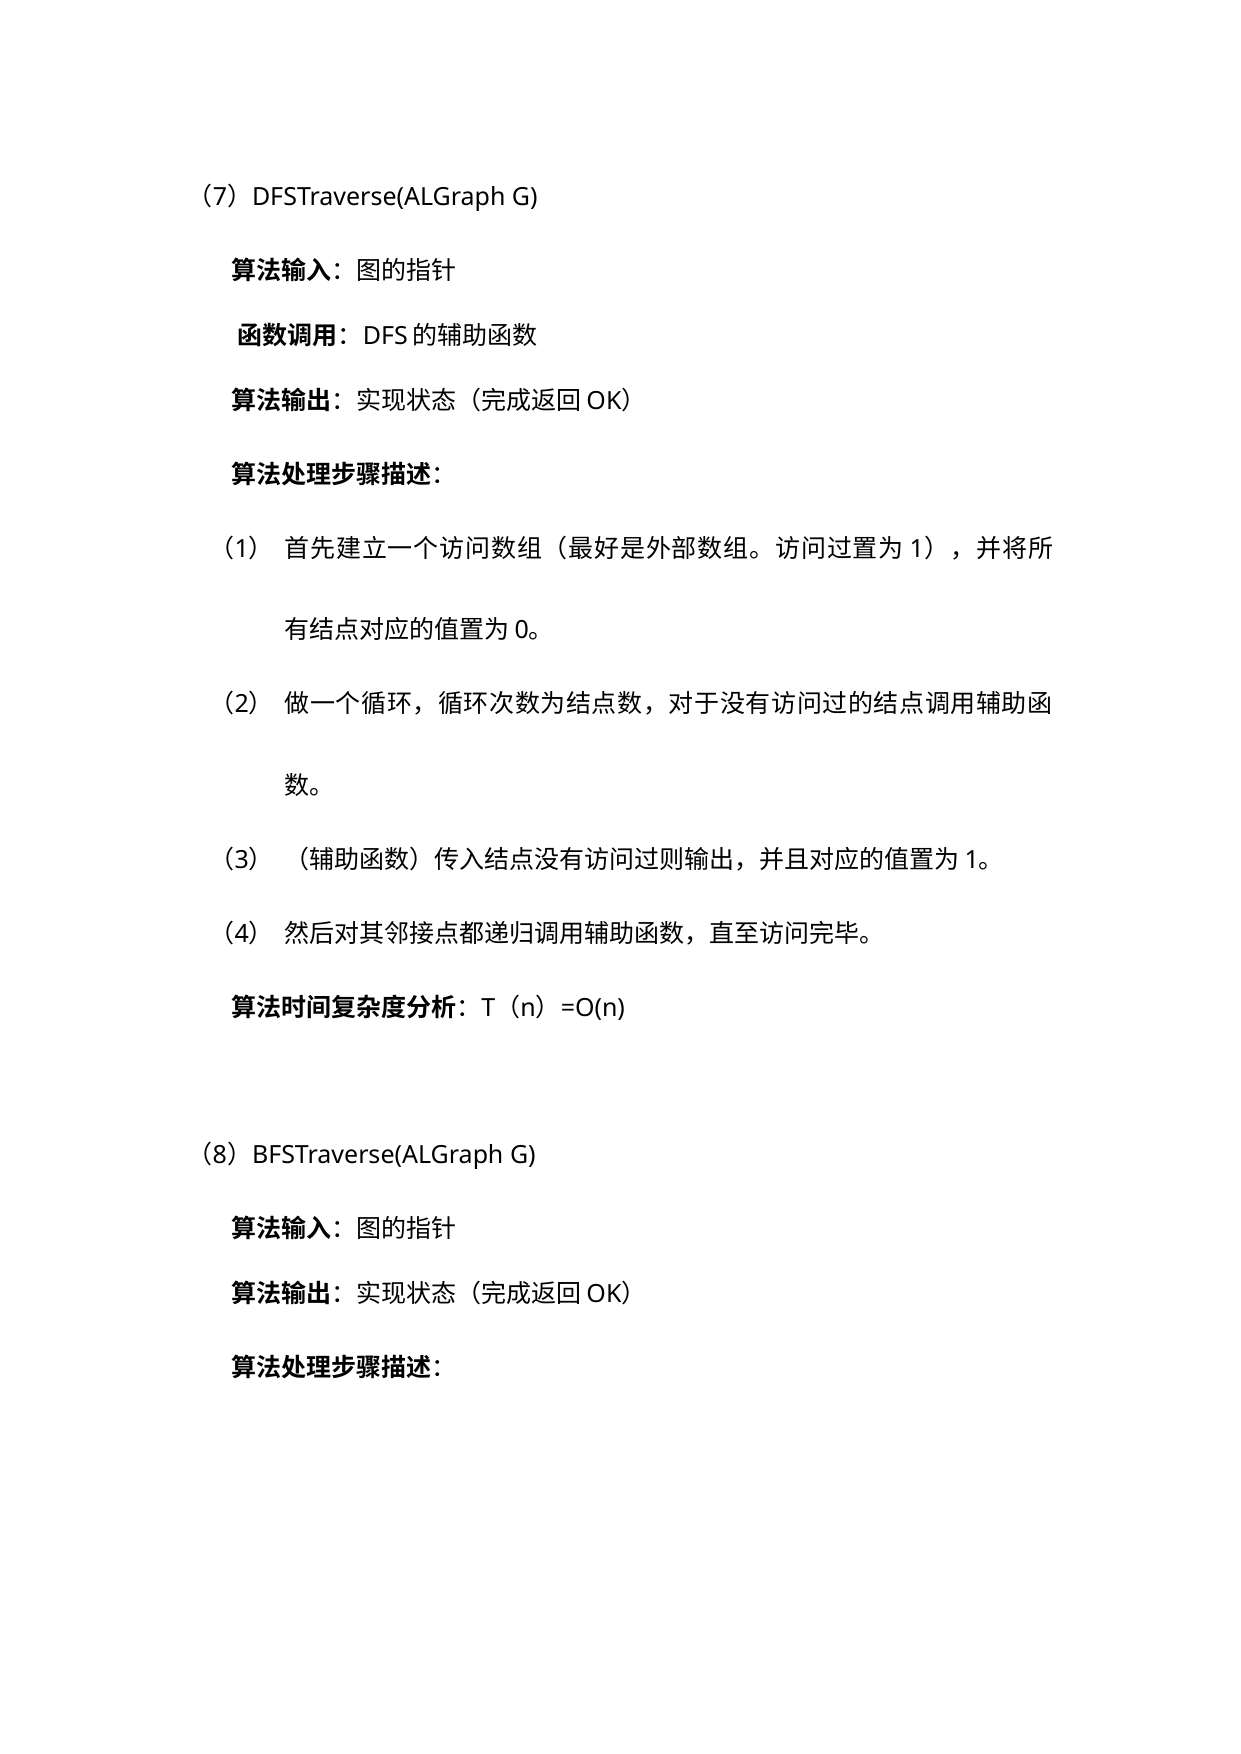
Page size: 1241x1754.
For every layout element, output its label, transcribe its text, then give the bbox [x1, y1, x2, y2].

list 首先建立一个访问数组（最好是外部数组。访问过置为1），并将所有结点对应的值置为0。 [209, 514, 1053, 660]
text 算法处理步骤描述： [187, 1333, 1053, 1398]
list 做一个循环，循环次数为结点数，对于没有访问过的结点调用辅助函数。 [209, 669, 1053, 816]
text 算法输入：图的指针 [187, 236, 1053, 301]
text （7）DFSTraverse(ALGraph G) [188, 162, 1053, 227]
text 算法输出：实现状态（完成返回OK） [187, 1259, 1053, 1324]
text 函数调用：DFS的辅助函数 [187, 301, 1053, 366]
text 算法输出：实现状态（完成返回OK） [187, 366, 1053, 431]
list 然后对其邻接点都递归调用辅助函数，直至访问完毕。 [209, 899, 1053, 964]
text 算法处理步骤描述： [187, 440, 1053, 505]
text （8）BFSTraverse(ALGraph G) [187, 1120, 1053, 1185]
list （辅助函数）传入结点没有访问过则输出，并且对应的值置为1。 [209, 825, 1053, 890]
text 算法输入：图的指针 [187, 1194, 1053, 1259]
text 算法时间复杂度分析：T（n）=O(n) [187, 973, 1053, 1038]
